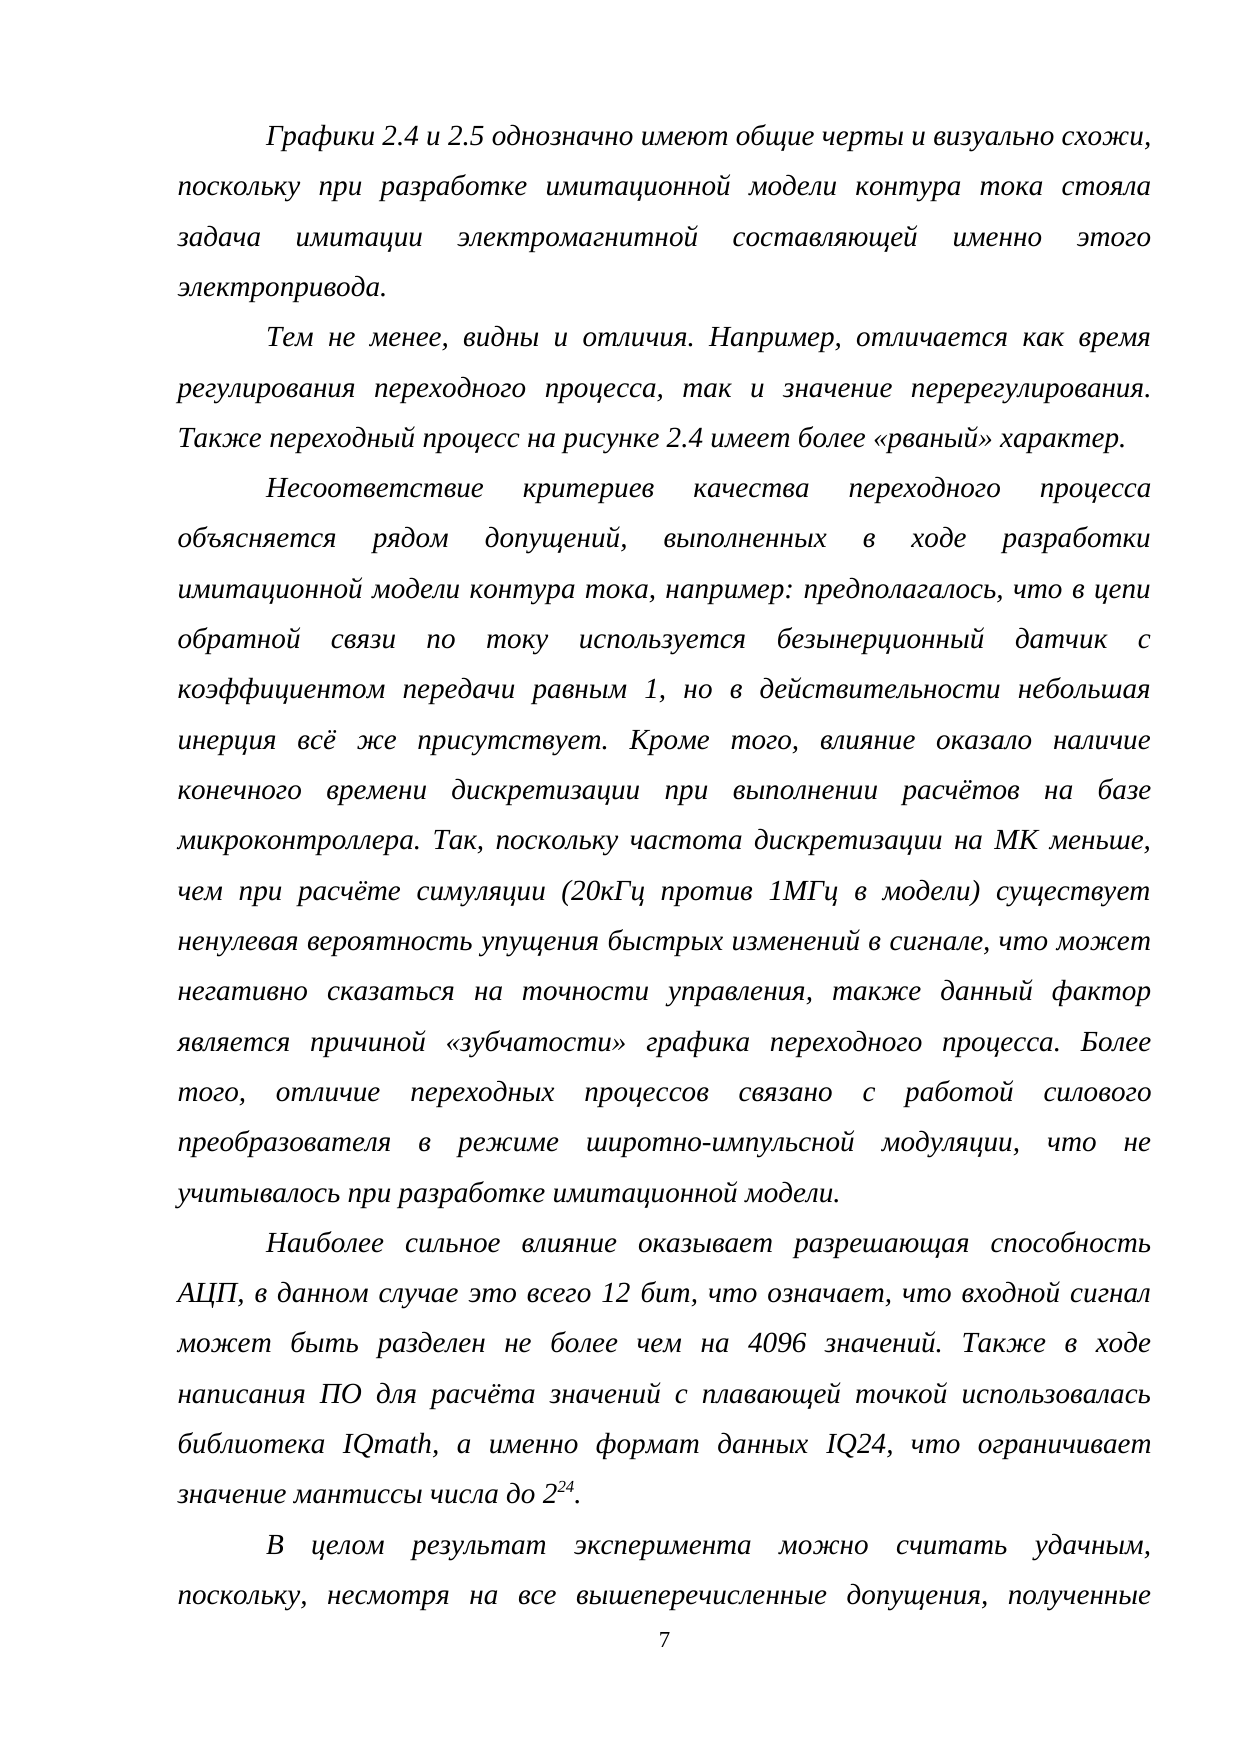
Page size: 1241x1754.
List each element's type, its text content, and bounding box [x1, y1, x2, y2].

text Несоответствие критериев качества переходного процесса объясняется рядом допущений, выполненных в ходе разработки имитационной модели контура тока, например: предполагалось, что в цепи обратной связи по току используется безынерционный датчик с коэффициентом передачи равным 1, но в действительности небольшая инерция всё же присутствует. Кроме того, влияние оказало наличие конечного времени дискретизации при выполнении расчётов на базе микроконтроллера. Так, поскольку частота дискретизации на МК меньше, чем при расчёте симуляции (20кГц против 1МГц в модели) существует ненулевая вероятность упущения быстрых изменений в сигнале, что может негативно сказаться на точности управления, также данный фактор является причиной «зубчатости» графика переходного процесса. Более того, отличие переходных процессов связано с работой силового преобразователя в режиме широтно-импульсной модуляции, что не учитывалось при разработке имитационной модели. [177, 470, 1152, 1208]
text Графики 2.4 и 2.5 однозначно имеют общие черты и визуально схожи, поскольку при разработке имитационной модели контура тока стояла задача имитации электромагнитной составляющей именно этого электропривода. [177, 118, 1152, 303]
text Тем не менее, видны и отличия. Например, отличается как время регулирования переходного процесса, так и значение перерегулирования. Также переходный процесс на рисунке 2.4 имеет более «рваный» характер. [177, 319, 1152, 453]
text Наиболее сильное влияние оказывает разрешающая способность АЦП, в данном случае это всего 12 бит, что означает, что входной сигнал может быть разделен не более чем на 4096 значений. Также в ходе написания ПО для расчёта значений с плавающей точкой использовалась библиотека IQmath, а именно формат данных IQ24, что ограничивает значение мантиссы числа до 224. [177, 1225, 1152, 1510]
